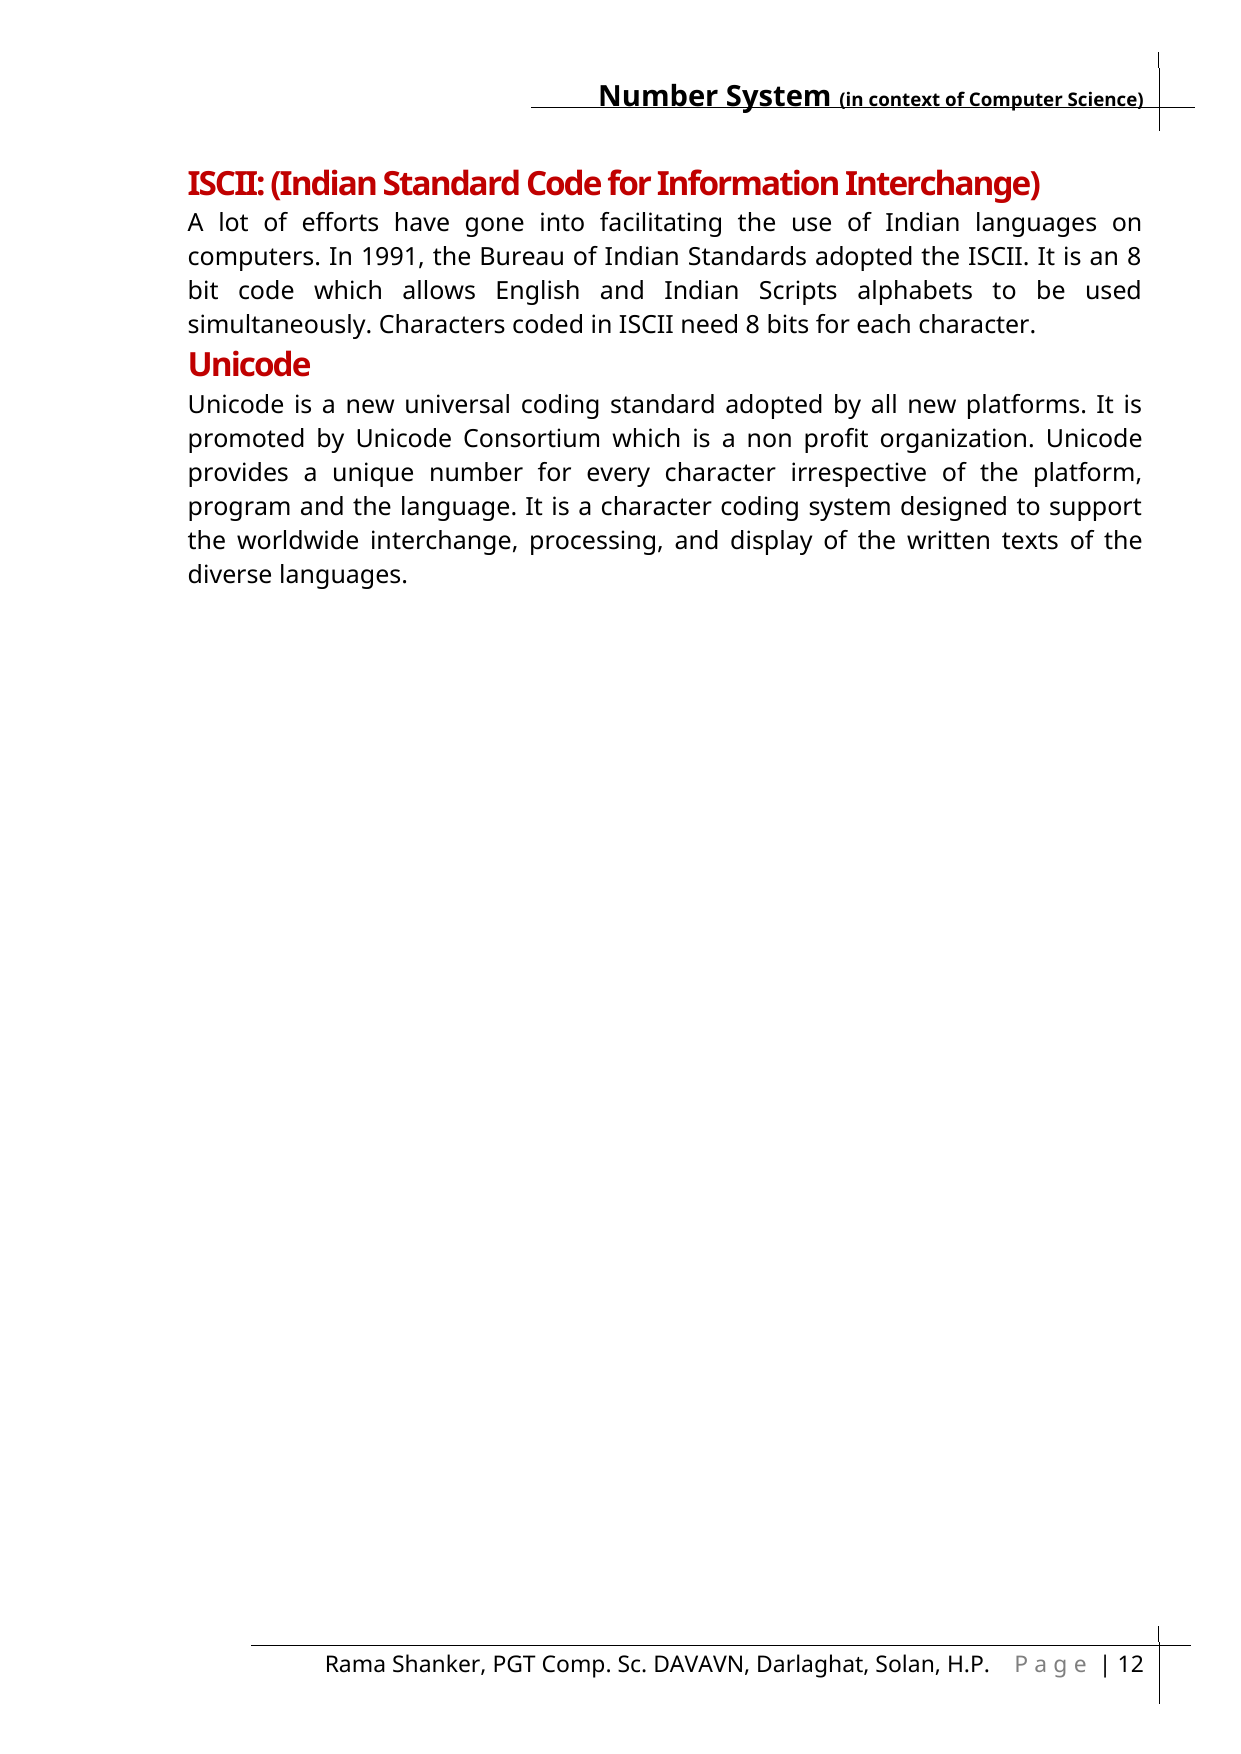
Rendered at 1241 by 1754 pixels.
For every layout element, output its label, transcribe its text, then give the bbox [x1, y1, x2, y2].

text A lot of efforts have gone into facilitating the use of Indian languages on computers. In 1991, the Bureau of Indian Standards adopted the ISCII. It is an 8 bit code which allows English and Indian Scripts alphabets to be used simultaneously. Characters coded in ISCII need 8 bits for each character. [187, 205, 1144, 341]
text ISCII: (Indian Standard Code for Information Interchange) [187, 159, 1144, 205]
text Unicode [187, 341, 1144, 386]
text Unicode is a new universal coding standard adopted by all new platforms. It is promoted by Unicode Consortium which is a non profit organization. Unicode provides a unique number for every character irrespective of the platform, program and the language. It is a character coding system designed to support the worldwide interchange, processing, and display of the written texts of the diverse languages. [187, 386, 1144, 591]
